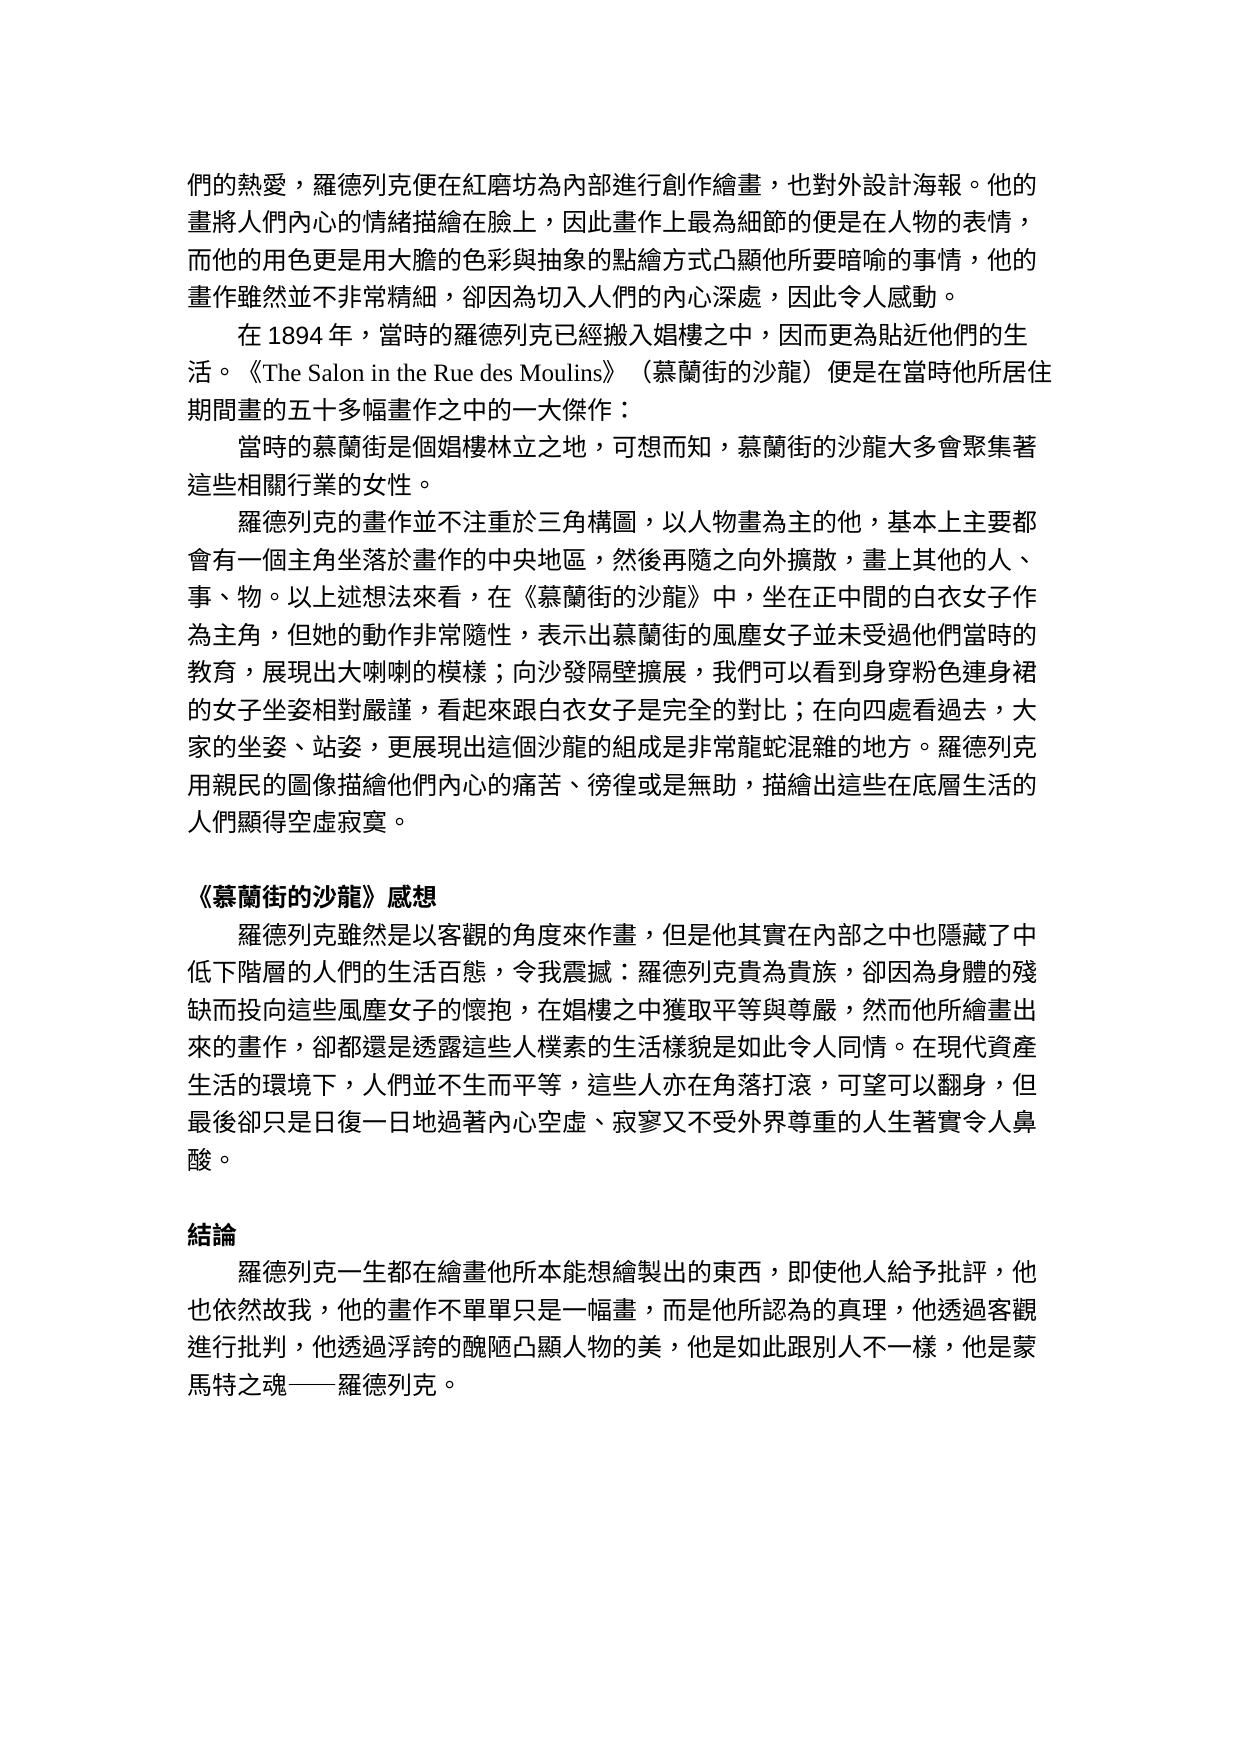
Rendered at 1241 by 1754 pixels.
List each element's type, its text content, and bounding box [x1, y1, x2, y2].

text 在1894年，當時的羅德列克已經搬入娼樓之中，因而更為貼近他們的生活。《The Salon in the Rue des Moulins》（慕蘭街的沙龍）便是在當時他所居住期間畫的五十多幅畫作之中的一大傑作： [187, 314, 1053, 427]
text 羅德列克一生都在繪畫他所本能想繪製出的東西，即使他人給予批評，他也依然故我，他的畫作不單單只是一幅畫，而是他所認為的真理，他透過客觀進行批判，他透過浮誇的醜陋凸顯人物的美，他是如此跟別人不一樣，他是蒙馬特之魂——羅德列克。 [187, 1252, 1053, 1402]
text 結論 [187, 1214, 1053, 1252]
text 《慕蘭街的沙龍》感想 [187, 877, 1053, 914]
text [187, 164, 1053, 314]
text 羅德列克雖然是以客觀的角度來作畫，但是他其實在內部之中也隱藏了中低下階層的人們的生活百態，令我震撼：羅德列克貴為貴族，卻因為身體的殘缺而投向這些風塵女子的懷抱，在娼樓之中獲取平等與尊嚴，然而他所繪畫出來的畫作，卻都還是透露這些人樸素的生活樣貌是如此令人同情。在現代資產生活的環境下，人們並不生而平等，這些人亦在角落打滾，可望可以翻身，但最後卻只是日復一日地過著內心空虛、寂寥又不受外界尊重的人生著實令人鼻酸。 [187, 914, 1053, 1177]
text 當時的慕蘭街是個娼樓林立之地，可想而知，慕蘭街的沙龍大多會聚集著這些相關行業的女性。 [187, 427, 1053, 502]
text 羅德列克的畫作並不注重於三角構圖，以人物畫為主的他，基本上主要都會有一個主角坐落於畫作的中央地區，然後再隨之向外擴散，畫上其他的人、事、物。以上述想法來看，在《慕蘭街的沙龍》中，坐在正中間的白衣女子作為主角，但她的動作非常隨性，表示出慕蘭街的風塵女子並未受過他們當時的教育，展現出大喇喇的模樣；向沙發隔壁擴展，我們可以看到身穿粉色連身裙的女子坐姿相對嚴謹，看起來跟白衣女子是完全的對比；在向四處看過去，大家的坐姿、站姿，更展現出這個沙龍的組成是非常龍蛇混雜的地方。羅德列克用親民的圖像描繪他們內心的痛苦、徬徨或是無助，描繪出這些在底層生活的人們顯得空虛寂寞。 [187, 502, 1053, 839]
